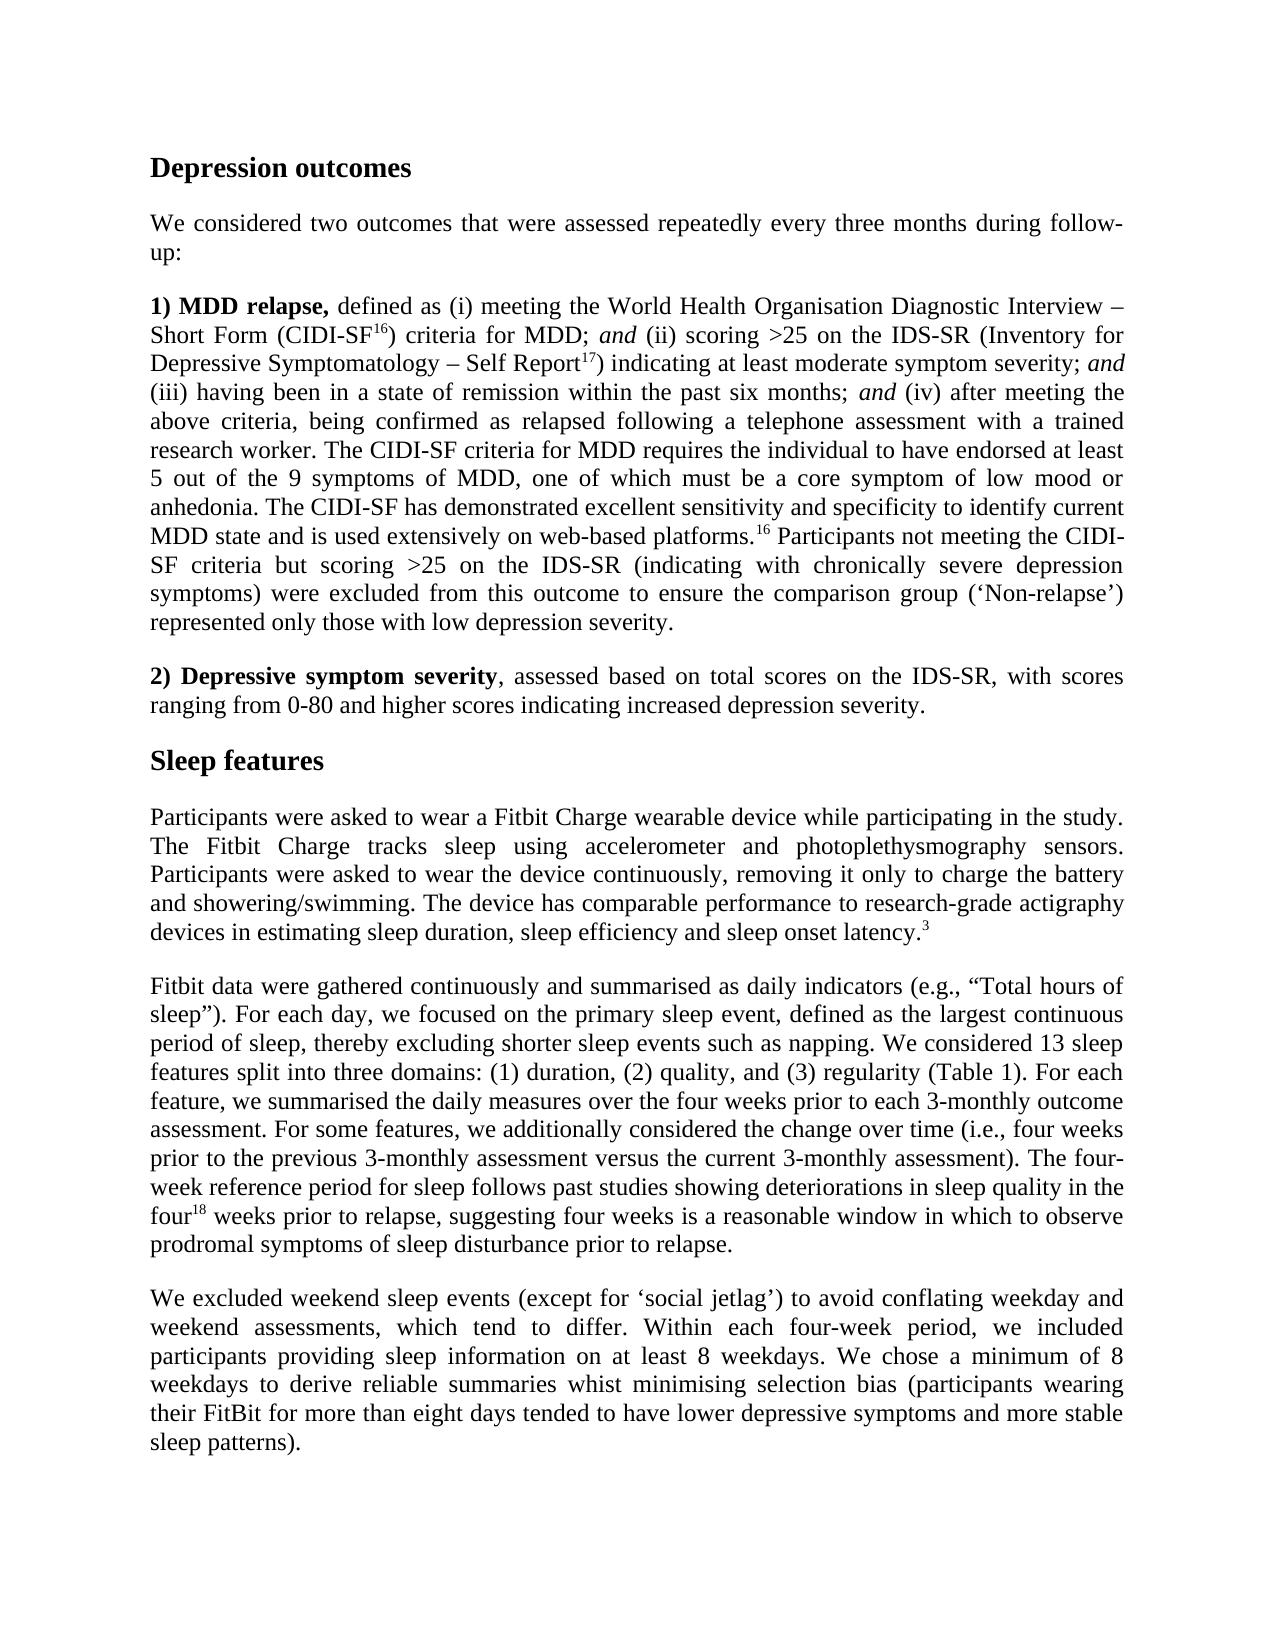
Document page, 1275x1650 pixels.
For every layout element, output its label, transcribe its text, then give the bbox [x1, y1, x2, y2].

subtitle Depression outcomes [150, 150, 1125, 183]
text We considered two outcomes that were assessed repeatedly every three months during follow-up: [150, 208, 1125, 266]
text Fitbit data were gathered continuously and summarised as daily indicators (e.g., “Total hours of sleep”). For each day, we focused on the primary sleep event, defined as the largest continuous period of sleep, thereby excluding shorter sleep events such as napping. We considered 13 sleep features split into three domains: (1) duration, (2) quality, and (3) regularity (Table 1). For each feature, we summarised the daily measures over the four weeks prior to each 3-monthly outcome assessment. For some features, we additionally considered the change over time (i.e., four weeks prior to the previous 3-monthly assessment versus the current 3-monthly assessment). The four-week reference period for sleep follows past studies showing deteriorations in sleep quality in the four18 weeks prior to relapse, suggesting four weeks is a reasonable window in which to observe prodromal symptoms of sleep disturbance prior to relapse. [150, 971, 1125, 1258]
text 2) Depressive symptom severity, assessed based on total scores on the IDS-SR, with scores ranging from 0-80 and higher scores indicating increased depression severity. [150, 661, 1125, 718]
subtitle Sleep features [150, 743, 1125, 777]
text 1) MDD relapse, defined as (i) meeting the World Health Organisation Diagnostic Interview – Short Form (CIDI-SF16) criteria for MDD; and (ii) scoring >25 on the IDS-SR (Inventory for Depressive Symptomatology – Self Report17) indicating at least moderate symptom severity; and (iii) having been in a state of remission within the past six months; and (iv) after meeting the above criteria, being confirmed as relapsed following a telephone assessment with a trained research worker. The CIDI-SF criteria for MDD requires the individual to have endorsed at least 5 out of the 9 symptoms of MDD, one of which must be a core symptom of low mood or anhedonia. The CIDI-SF has demonstrated excellent sensitivity and specificity to identify current MDD state and is used extensively on web-based platforms.16 Participants not meeting the CIDI-SF criteria but scoring >25 on the IDS-SR (indicating with chronically severe depression symptoms) were excluded from this outcome to ensure the comparison group (‘Non-relapse’) represented only those with low depression severity. [150, 291, 1125, 636]
text Participants were asked to wear a Fitbit Charge wearable device while participating in the study. The Fitbit Charge tracks sleep using accelerometer and photoplethysmography sensors. Participants were asked to wear the device continuously, removing it only to charge the battery and showering/swimming. The device has comparable performance to research-grade actigraphy devices in estimating sleep duration, sleep efficiency and sleep onset latency.3 [150, 802, 1125, 946]
text We excluded weekend sleep events (except for ‘social jetlag’) to avoid conflating weekday and weekend assessments, which tend to differ. Within each four-week period, we included participants providing sleep information on at least 8 weekdays. We chose a minimum of 8 weekdays to derive reliable summaries whist minimising selection bias (participants wearing their FitBit for more than eight days tended to have lower depressive symptoms and more stable sleep patterns). [150, 1283, 1125, 1456]
